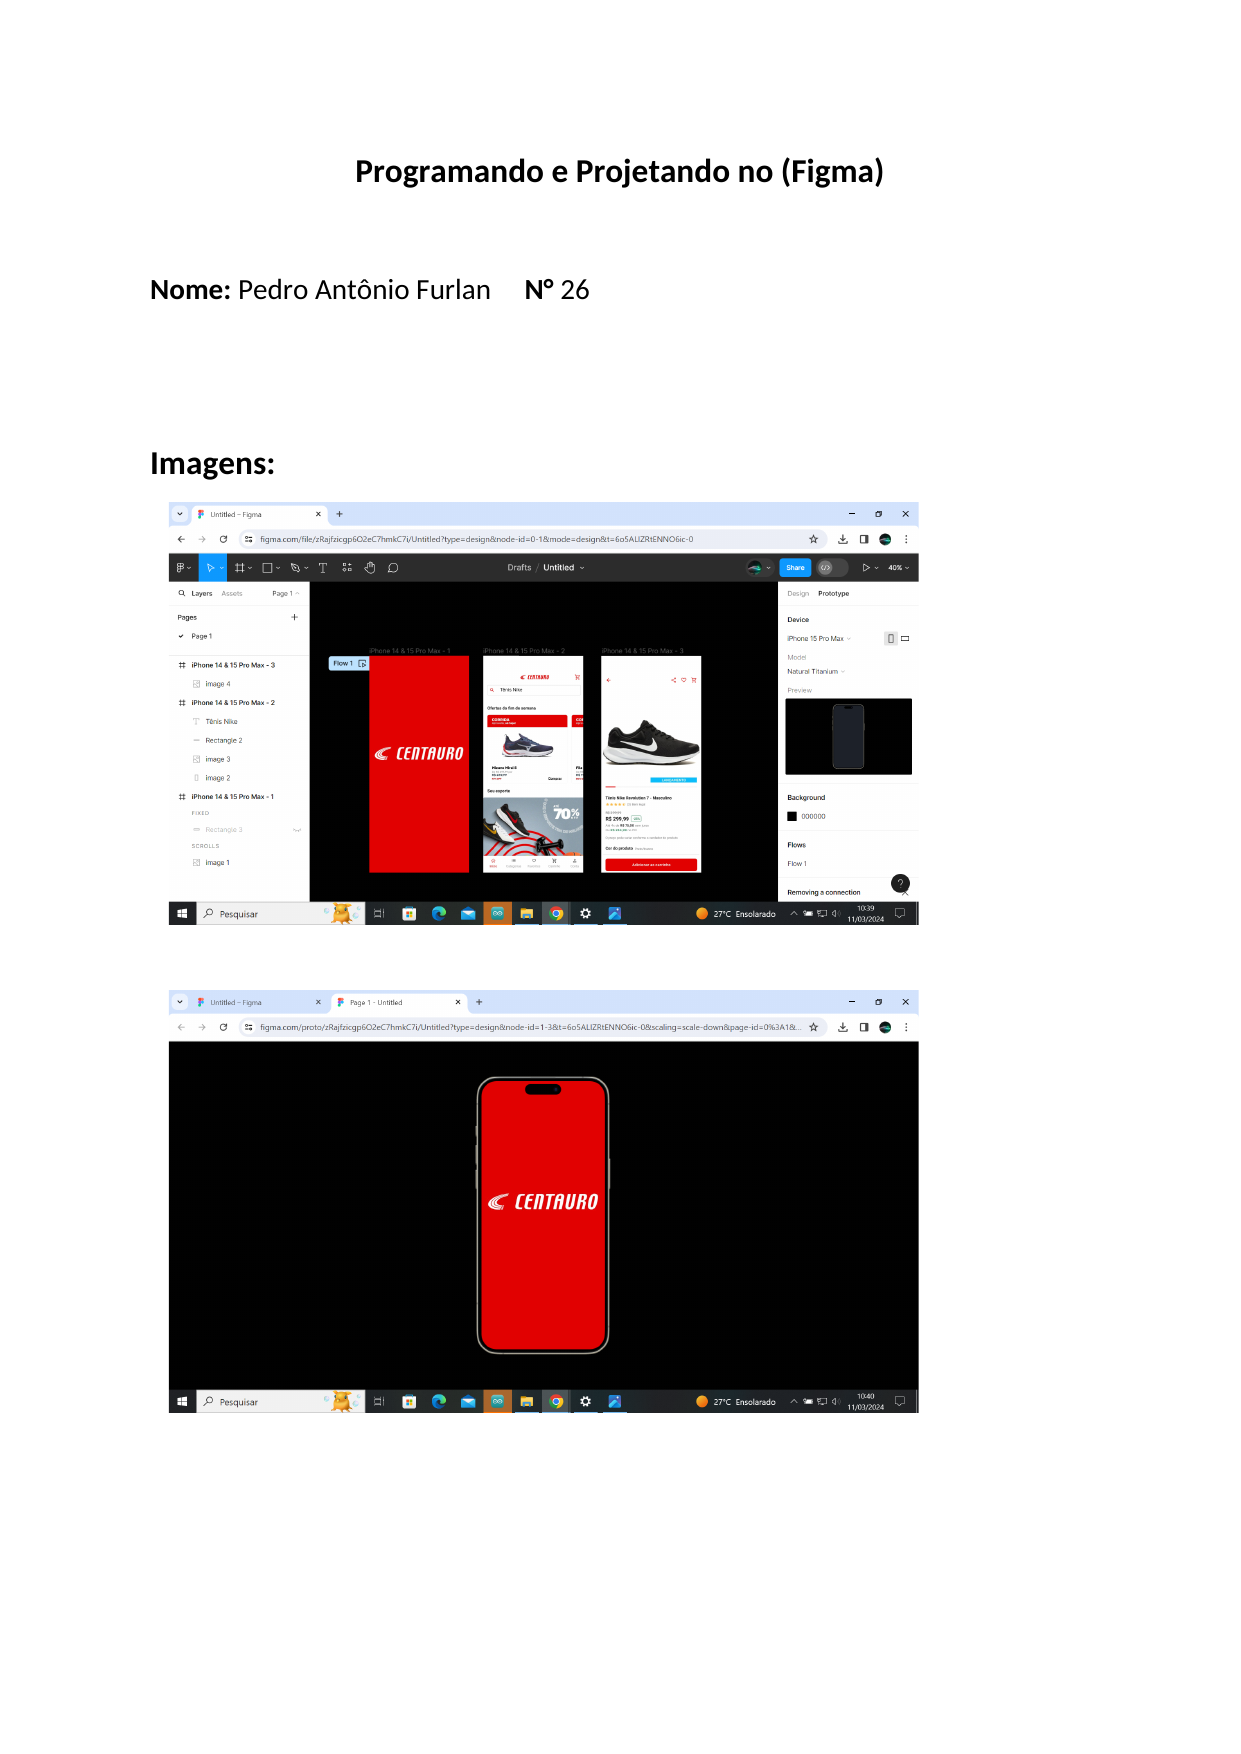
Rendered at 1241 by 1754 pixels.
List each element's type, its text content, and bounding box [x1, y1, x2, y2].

text Imagens: [150, 442, 1090, 483]
text Programando e Projetando no (Figma) [150, 150, 1090, 191]
text Nome: Pedro Antônio Furlan N° 26 [150, 271, 1090, 307]
